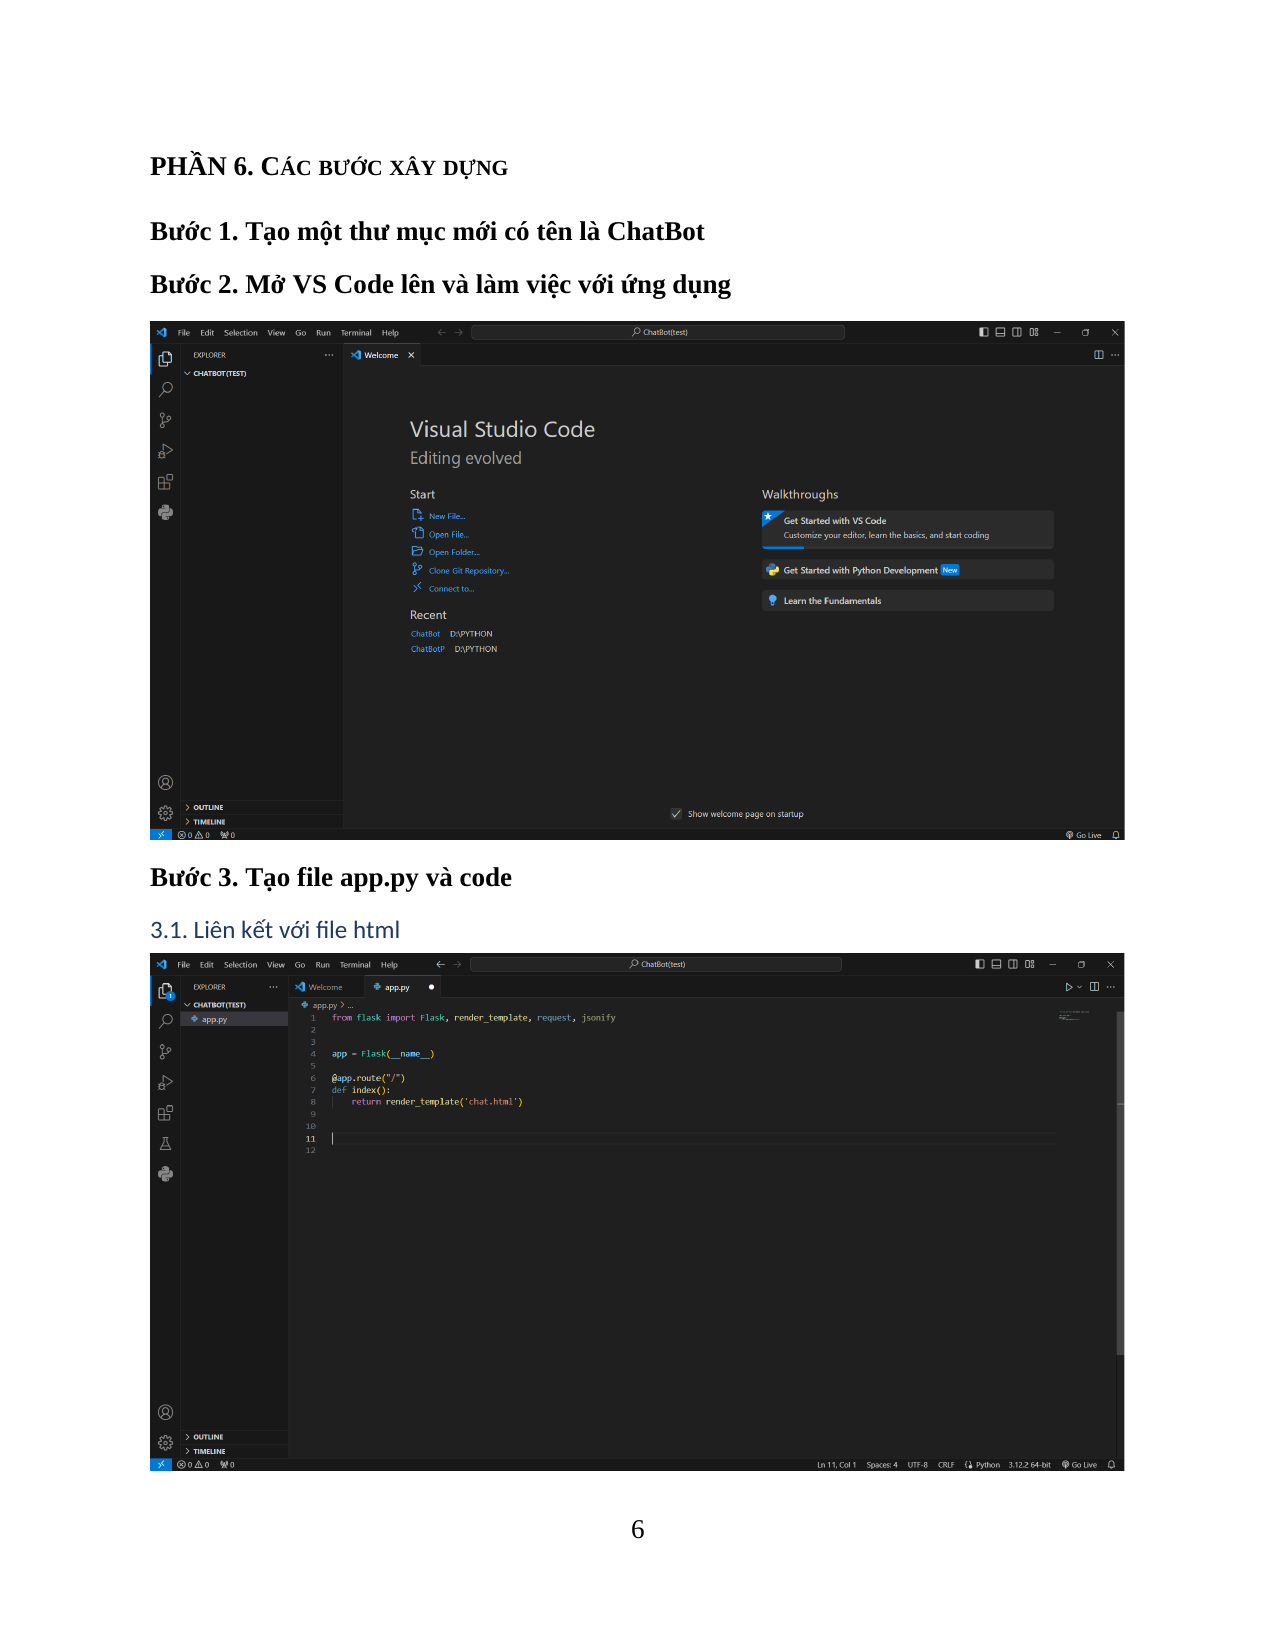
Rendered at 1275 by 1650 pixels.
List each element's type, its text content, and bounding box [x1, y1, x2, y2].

subtitle Bước 3. Tạo file app.py và code [150, 861, 1125, 892]
subtitle Bước 1. Tạo một thư mục mới có tên là ChatBot [150, 215, 1125, 247]
subtitle 3.1. Liên kết với file html [150, 914, 1125, 944]
subtitle PHẦN 6. Các bước xây dựng [150, 150, 1125, 181]
picture [150, 321, 1125, 840]
picture [150, 953, 1125, 1471]
subtitle Bước 2. Mở VS Code lên và làm việc với ứng dụng [150, 268, 1125, 299]
